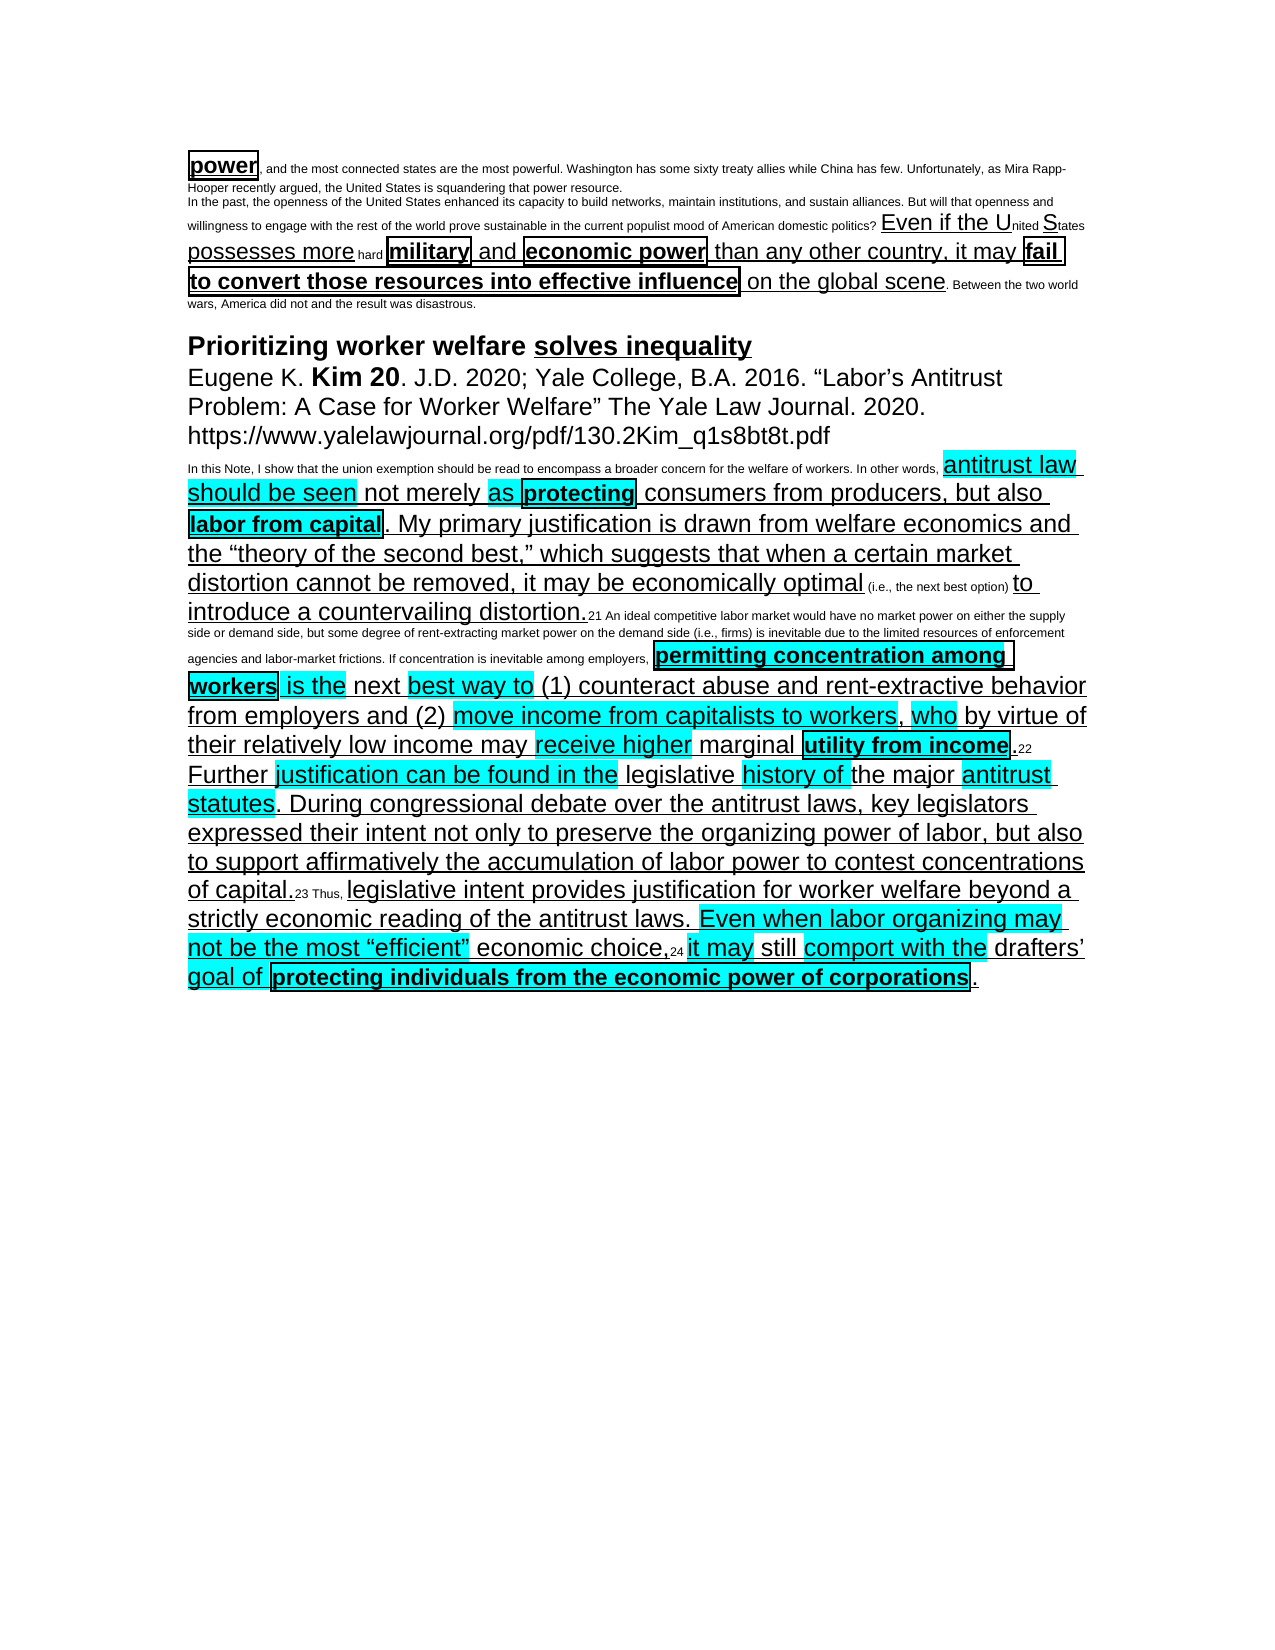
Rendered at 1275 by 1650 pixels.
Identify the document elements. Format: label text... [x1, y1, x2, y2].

text In the past, the openness of the United States enhanced its capacity to build networks, maintain institutions, and sustain alliances. But will that openness and willingness to engage with the rest of the world prove sustainable in the current populist mood of American domestic politics? Even if the United States possesses more hard military and economic power than any other country, it may fail to convert those resources into effective influence on the global scene. Between the two world wars, America did not and the result was disastrous. [187, 195, 1087, 311]
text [187, 150, 1087, 195]
text Eugene K. Kim 20. J.D. 2020; Yale College, B.A. 2016. “Labor’s Antitrust Problem: A Case for Worker Welfare” The Yale Law Journal. 2020. https://www.yalelawjournal.org/pdf/130.2Kim_q1s8bt8t.pdf [187, 361, 1087, 449]
text In this Note, I show that the union exemption should be read to encompass a broader concern for the welfare of workers. In other words, antitrust law should be seen not merely as protecting consumers from producers, but also labor from capital. My primary justification is drawn from welfare economics and the “theory of the second best,” which suggests that when a certain market distortion cannot be removed, it may be economically optimal (i.e., the next best option) to introduce a countervailing distortion.21 An ideal competitive labor market would have no market power on either the supply side or demand side, but some degree of rent-extracting market power on the demand side (i.e., firms) is inevitable due to the limited resources of enforcement agencies and labor-market frictions. If concentration is inevitable among employers, permitting concentration among workers is the next best way to (1) counteract abuse and rent-extractive behavior from employers and (2) move income from capitalists to workers, who by virtue of their relatively low income may receive higher marginal utility from income.22 Further justification can be found in the legislative history of the major antitrust statutes. During congressional debate over the antitrust laws, key legislators expressed their intent not only to preserve the organizing power of labor, but also to support affirmatively the accumulation of labor power to contest concentrations of capital.23 Thus, legislative intent provides justification for worker welfare beyond a strictly economic reading of the antitrust laws. Even when labor organizing may not be the most “efficient” economic choice,24 it may still comport with the drafters’ goal of protecting individuals from the economic power of corporations. [187, 449, 1087, 696]
text In this Note, I show that the union exemption should be read to encompass a broader concern for the welfare of workers. In other words, antitrust law should be seen not merely as protecting consumers from producers, but also labor from capital. My primary justification is drawn from welfare economics and the “theory of the second best,” which suggests that when a certain market distortion cannot be removed, it may be economically optimal (i.e., the next best option) to introduce a countervailing distortion.21 An ideal competitive labor market would have no market power on either the supply side or demand side, but some degree of rent-extracting market power on the demand side (i.e., firms) is inevitable due to the limited resources of enforcement agencies and labor-market frictions. If concentration is inevitable among employers, permitting concentration among workers is the next best way to (1) counteract abuse and rent-extractive behavior from employers and (2) move income from capitalists to workers, who by virtue of their relatively low income may receive higher marginal utility from income.22 Further justification can be found in the legislative history of the major antitrust statutes. During congressional debate over the antitrust laws, key legislators expressed their intent not only to preserve the organizing power of labor, but also to support affirmatively the accumulation of labor power to contest concentrations of capital.23 Thus, legislative intent provides justification for worker welfare beyond a strictly economic reading of the antitrust laws. Even when labor organizing may not be the most “efficient” economic choice,24 it may still comport with the drafters’ goal of protecting individuals from the economic power of corporations. [187, 727, 1087, 992]
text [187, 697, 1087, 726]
subtitle Prioritizing worker welfare solves inequality [187, 329, 1087, 361]
